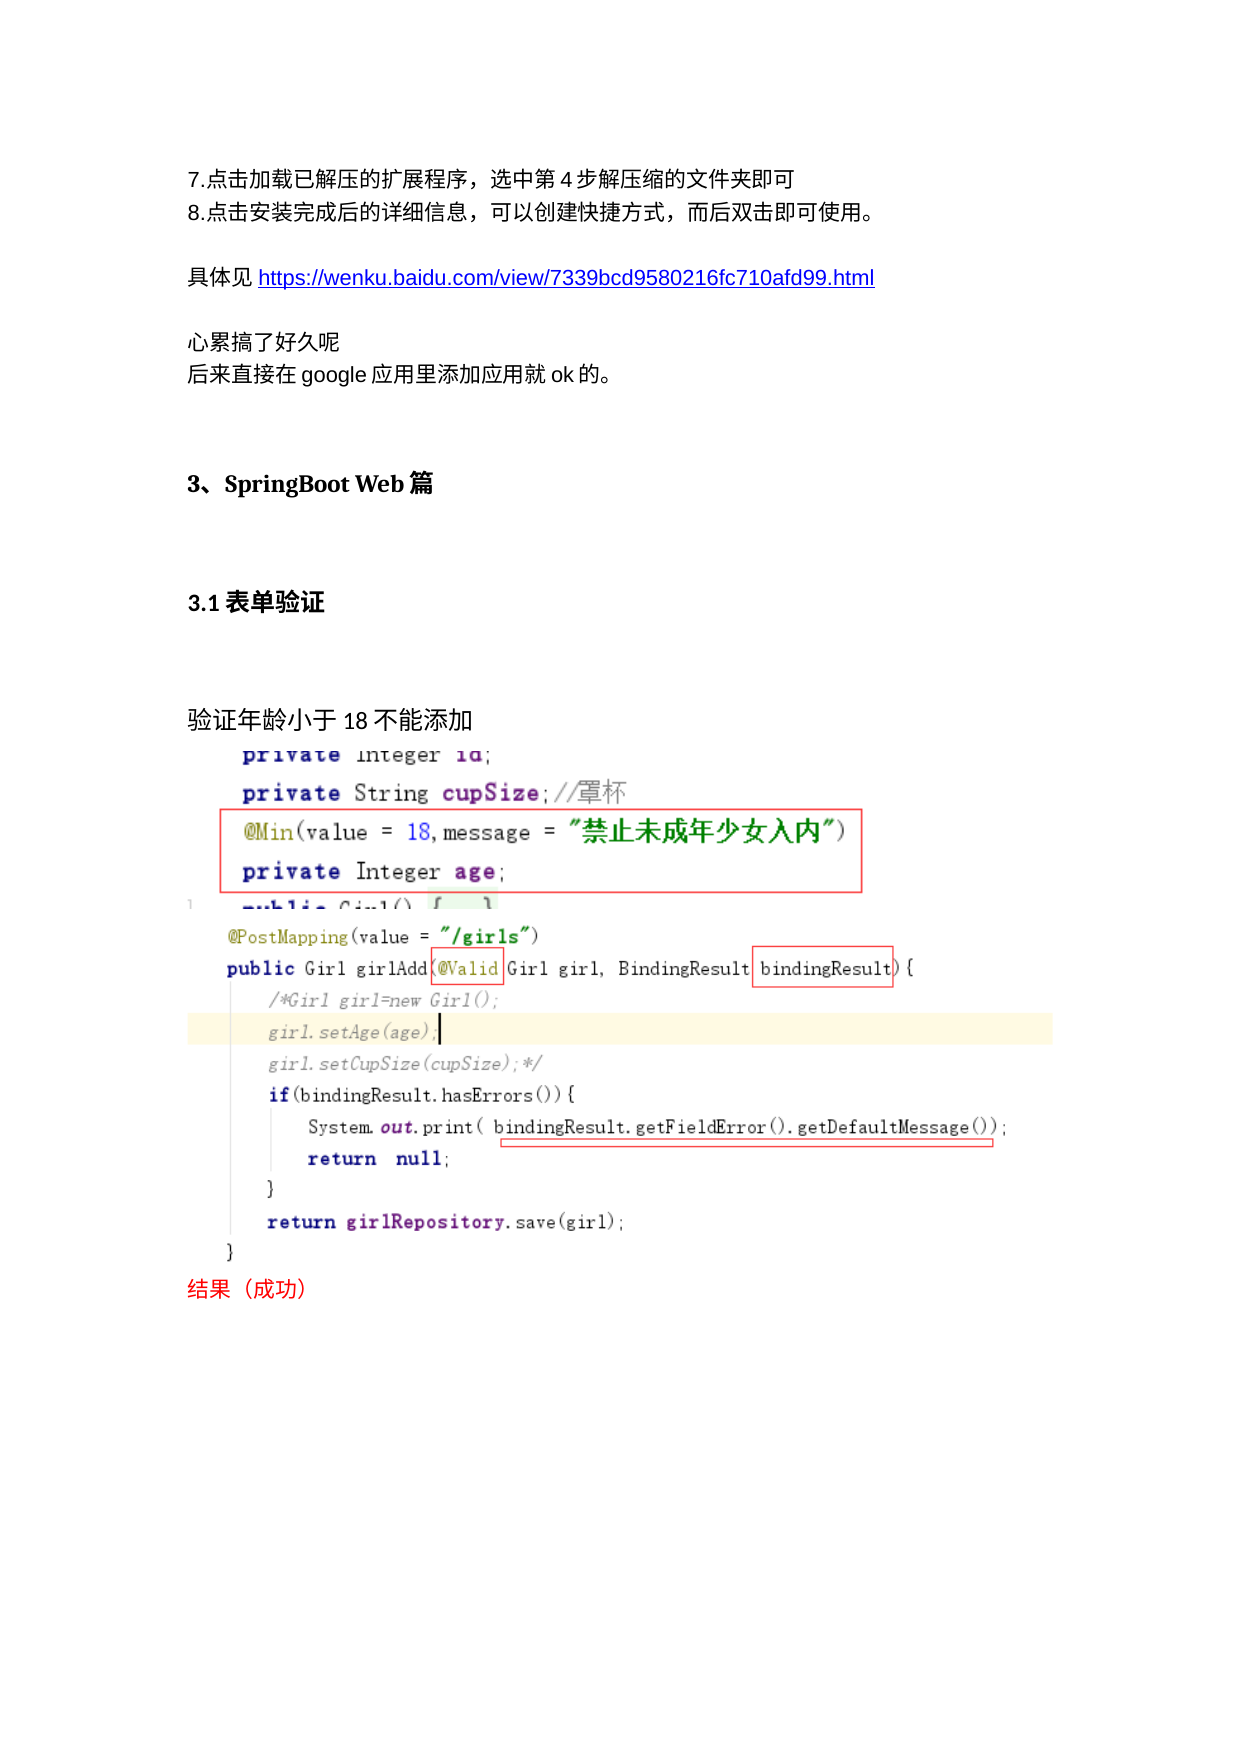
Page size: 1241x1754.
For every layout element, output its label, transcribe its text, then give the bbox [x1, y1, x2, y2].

picture [187, 751, 894, 909]
text 具体见 https://wenku.baidu.com/view/7339bcd9580216fc710afd99.html [187, 259, 1053, 292]
text 后来直接在google应用里添加应用就ok的。 [187, 357, 1053, 389]
text 7.点击加载已解压的扩展程序，选中第4步解压缩的文件夹即可 [187, 162, 1053, 194]
subtitle 3、SpringBoot Web篇 [187, 449, 1053, 514]
text 验证年龄小于18不能添加 [187, 686, 1053, 751]
text 结果（成功） [187, 1271, 1053, 1304]
text 8.点击安装完成后的详细信息，可以创建快捷方式，而后双击即可使用。 [187, 194, 1053, 227]
picture [187, 913, 1053, 1269]
subtitle 3.1 表单验证 [187, 568, 1053, 633]
text 心累搞了好久呢 [187, 324, 1053, 357]
